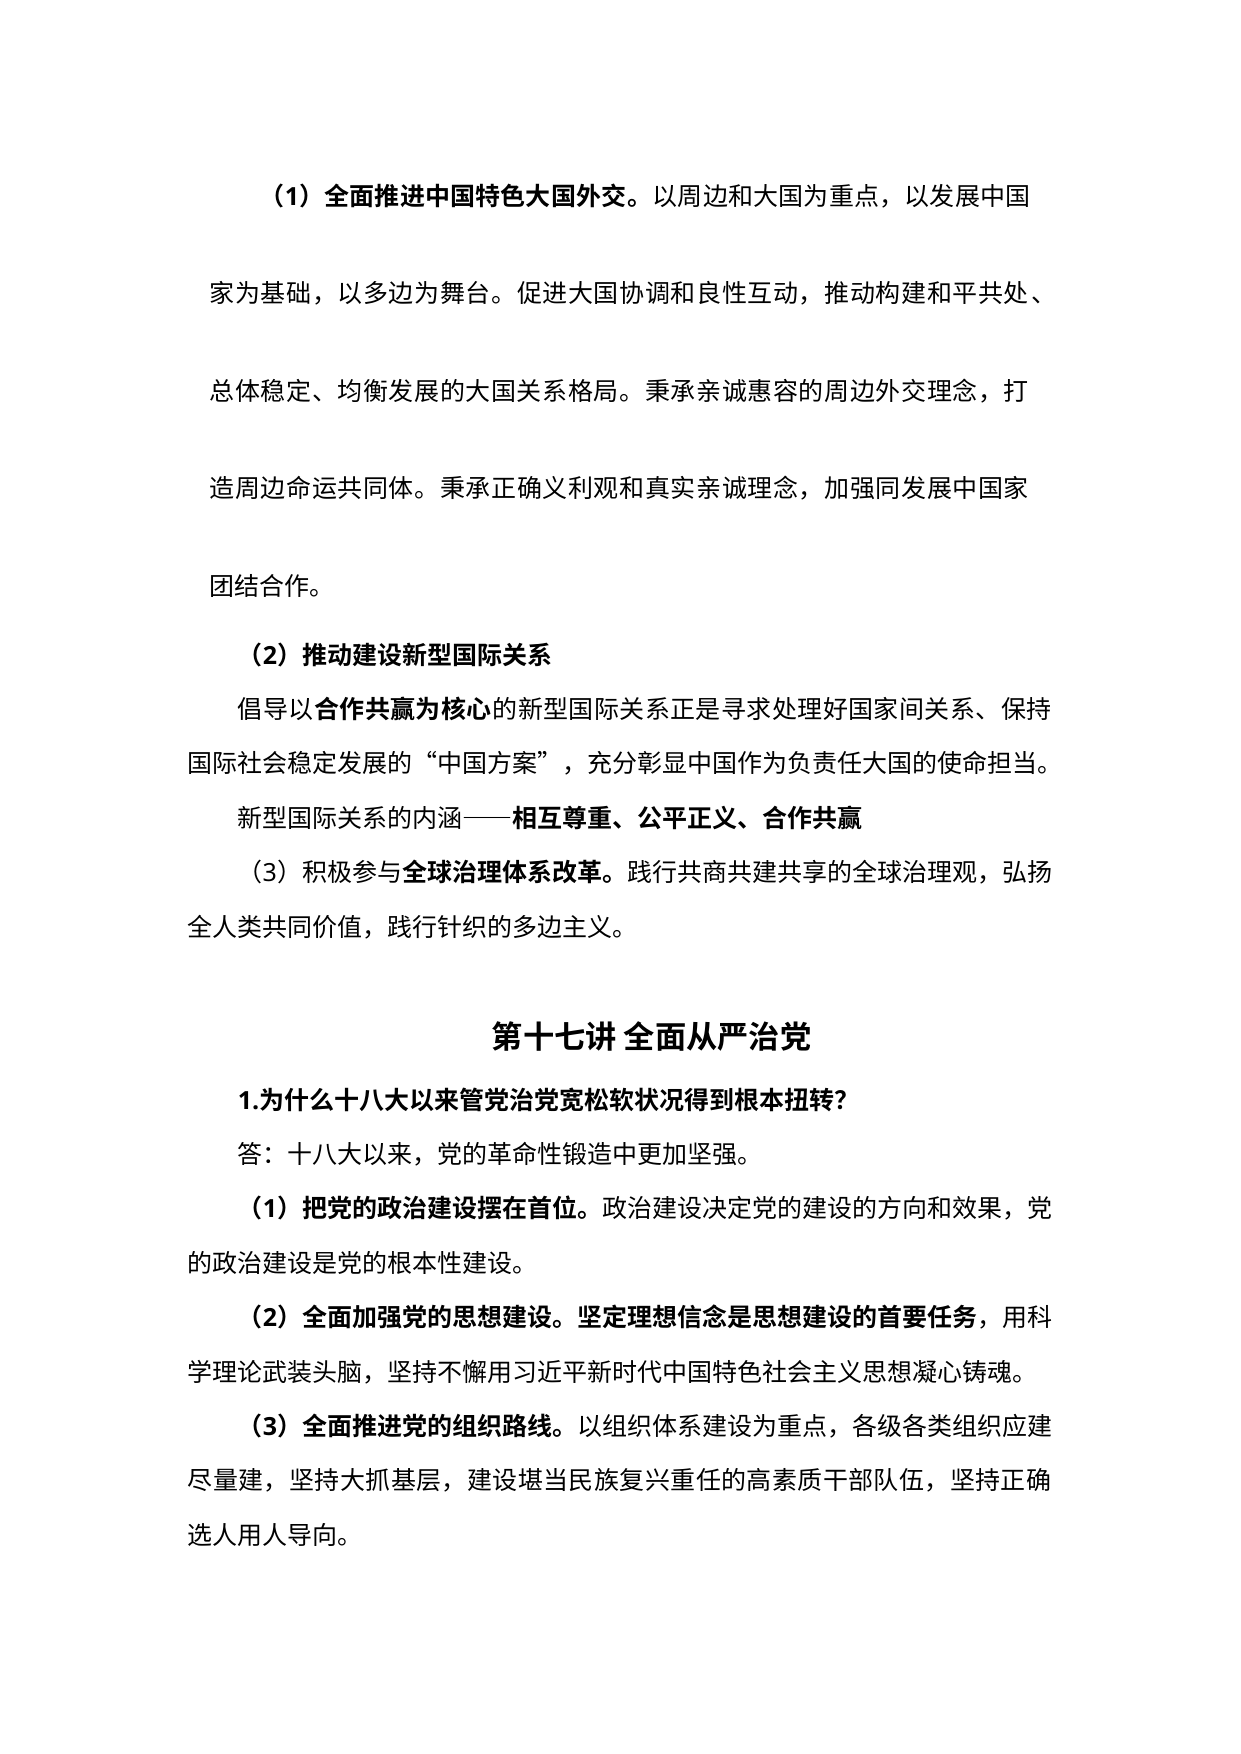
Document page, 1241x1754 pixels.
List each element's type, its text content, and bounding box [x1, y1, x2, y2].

text （3）全面推进党的组织路线。以组织体系建设为重点，各级各类组织应建尽量建，坚持大抓基层，建设堪当民族复兴重任的高素质干部队伍，坚持正确选人用人导向。 [187, 1406, 1053, 1551]
text 1.为什么十八大以来管党治党宽松软状况得到根本扭转？ [187, 1080, 1053, 1116]
text 倡导以合作共赢为核心的新型国际关系正是寻求处理好国家间关系、保持国际社会稳定发展的“中国方案”，充分彰显中国作为负责任大国的使命担当。 [187, 689, 1053, 780]
text （2）全面加强党的思想建设。坚定理想信念是思想建设的首要任务，用科学理论武装头脑，坚持不懈用习近平新时代中国特色社会主义思想凝心铸魂。 [187, 1298, 1053, 1388]
text （1）把党的政治建设摆在首位。政治建设决定党的建设的方向和效果，党的政治建设是党的根本性建设。 [187, 1189, 1053, 1279]
text 第十七讲 全面从严治党 [187, 1012, 1053, 1058]
text 新型国际关系的内涵——相互尊重、公平正义、合作共赢 [187, 798, 1053, 834]
text （1）全面推进中国特色大国外交。以周边和大国为重点，以发展中国家为基础，以多边为舞台。促进大国协调和良性互动，推动构建和平共处、总体稳定、均衡发展的大国关系格局。秉承亲诚惠容的周边外交理念，打造周边命运共同体。秉承正确义利观和真实亲诚理念，加强同发展中国家团结合作。 [209, 162, 1031, 617]
text （3）积极参与全球治理体系改革。践行共商共建共享的全球治理观，弘扬全人类共同价值，践行针织的多边主义。 [187, 853, 1053, 943]
text （2）推动建设新型国际关系 [187, 635, 1053, 671]
text 答：十八大以来，党的革命性锻造中更加坚强。 [187, 1134, 1053, 1171]
